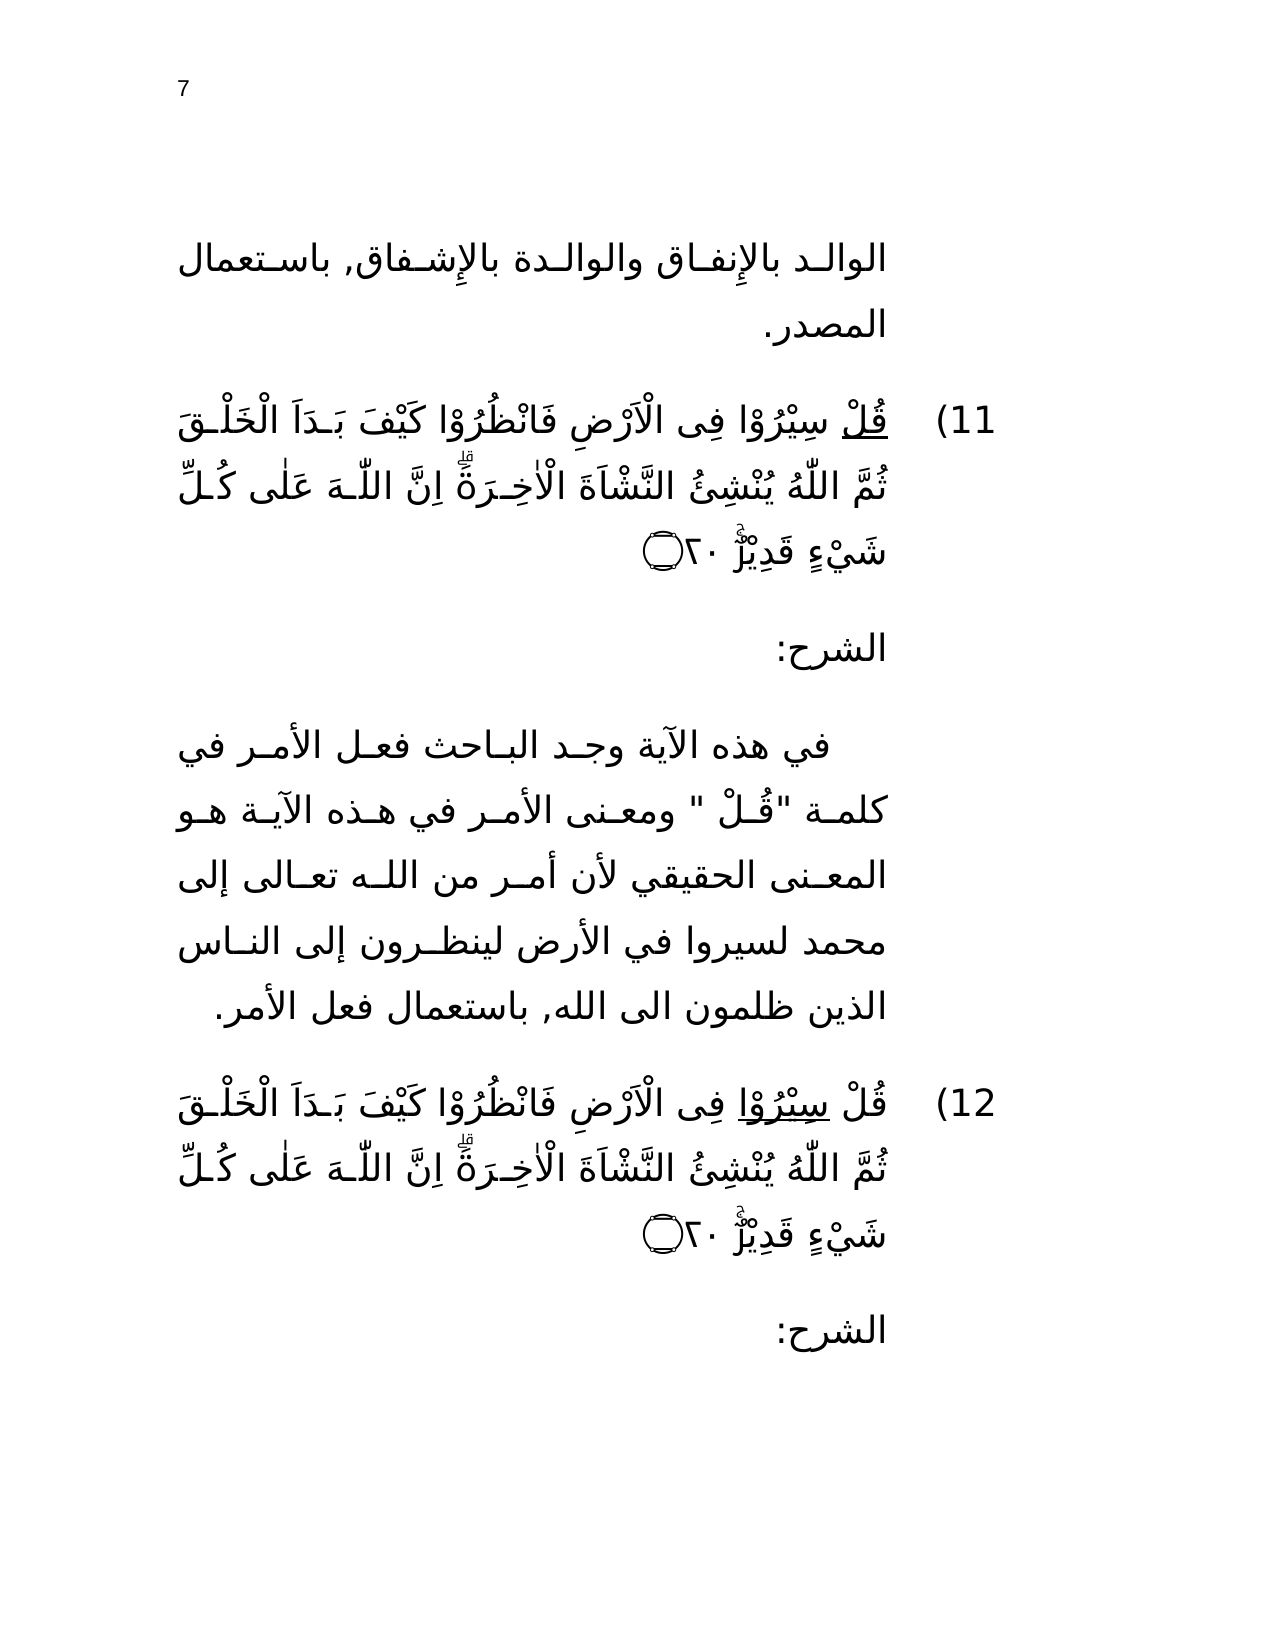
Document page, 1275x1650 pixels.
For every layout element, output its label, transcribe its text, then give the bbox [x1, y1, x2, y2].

list قُلْ سِيْرُوْا فِى الْاَرْضِ فَانْظُرُوْا كَيْفَ بَدَاَ الْخَلْقَ ثُمَّ اللّٰهُ يُنْشِئُ النَّشْاَةَ الْاٰخِرَةَۗ اِنَّ اللّٰهَ عَلٰى كُلِّ شَيْءٍ قَدِيْرٌۚ ۝٢٠ [177, 1082, 935, 1256]
text في هذه الآية وجد الباحث فعل الأمر في كلمة "قُلْ " ومعنى الأمر في هذه الآية هو المعنى الحقيقي لأن أمر من الله تعالى إلى محمد لسيروا في الأرض لينظرون إلى الناس الذين ظلمون الى الله, باستعمال فعل الأمر. [177, 723, 888, 1028]
text الشرح: [177, 627, 888, 670]
list قُلْ سِيْرُوْا فِى الْاَرْضِ فَانْظُرُوْا كَيْفَ بَدَاَ الْخَلْقَ ثُمَّ اللّٰهُ يُنْشِئُ النَّشْاَةَ الْاٰخِرَةَۗ اِنَّ اللّٰهَ عَلٰى كُلِّ شَيْءٍ قَدِيْرٌۚ ۝٢٠ [177, 399, 935, 573]
text الشرح: [177, 1309, 888, 1353]
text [177, 237, 888, 346]
